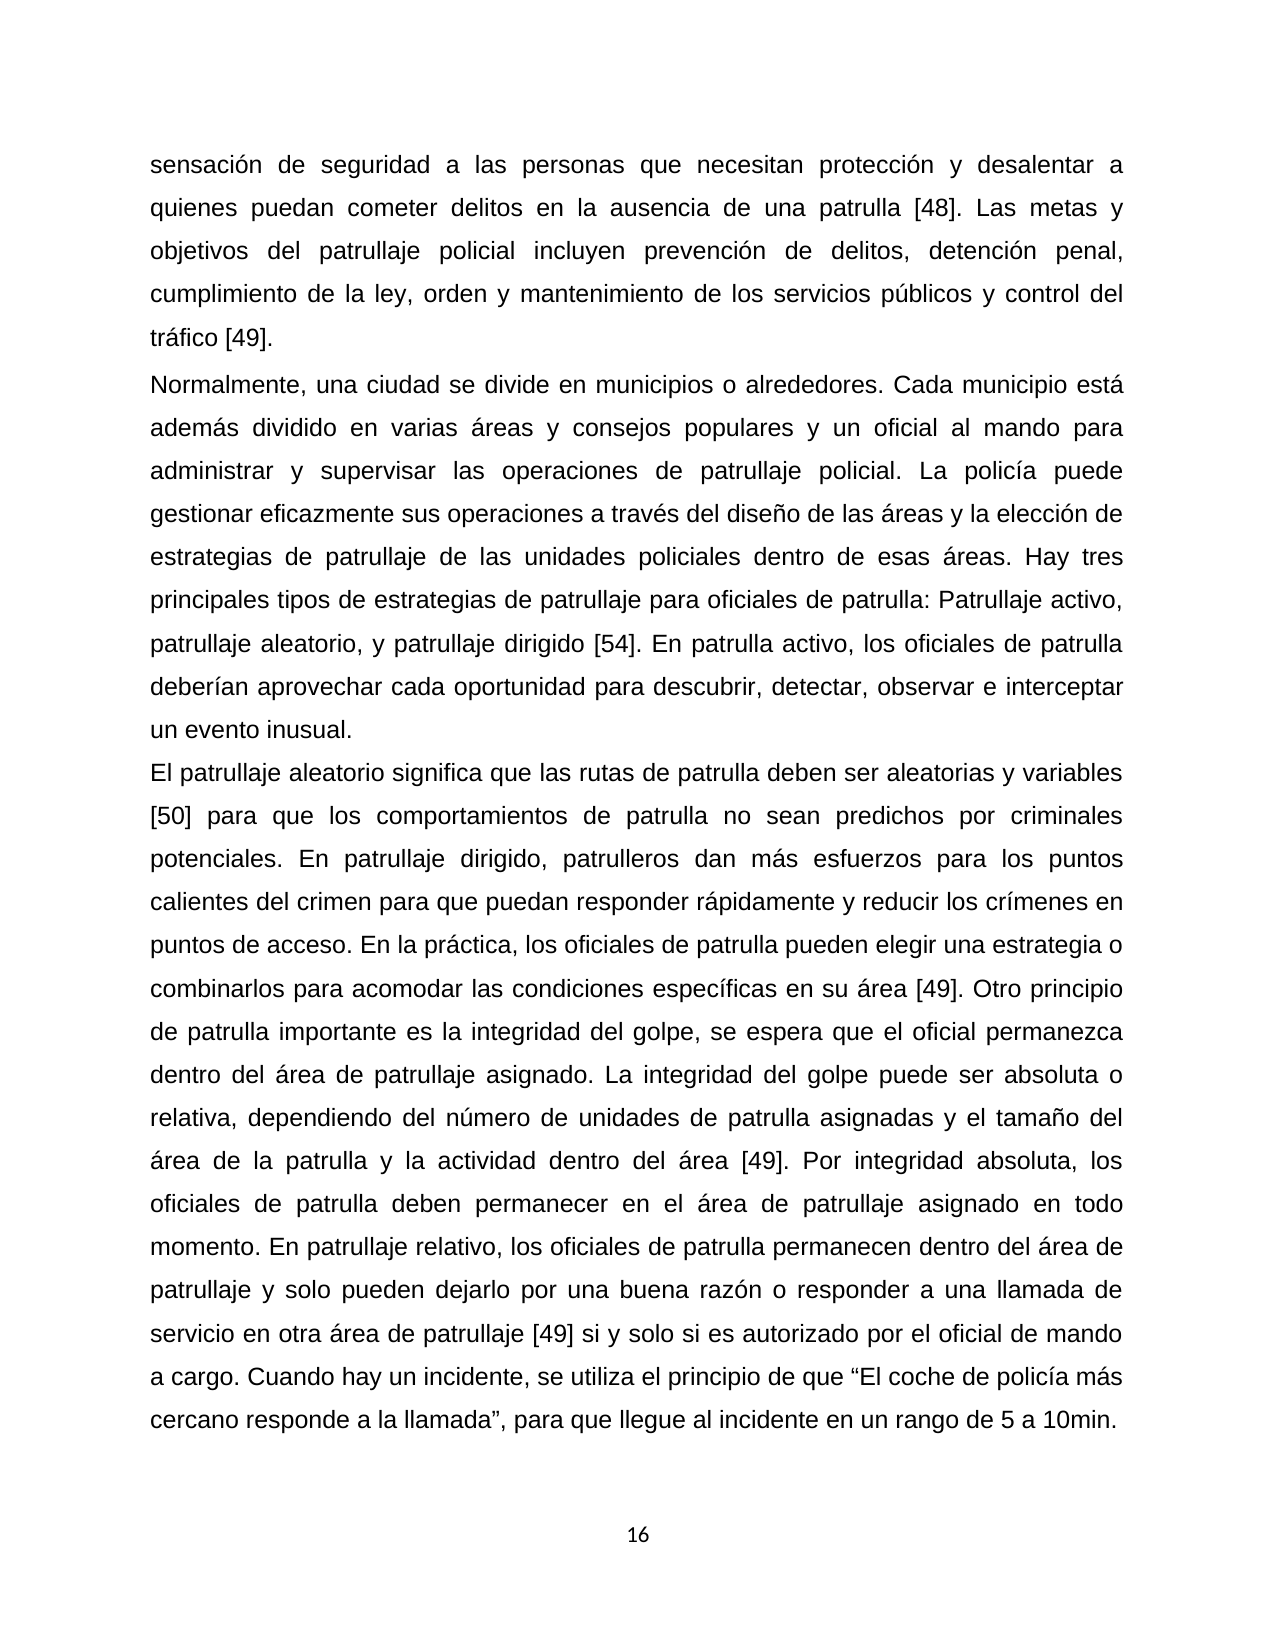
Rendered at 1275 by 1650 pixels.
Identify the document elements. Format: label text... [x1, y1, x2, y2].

text El patrullaje aleatorio significa que las rutas de patrulla deben ser aleatorias y variables [50] para que los comportamientos de patrulla no sean predichos por criminales potenciales. En patrullaje dirigido, patrulleros dan más esfuerzos para los puntos calientes del crimen para que puedan responder rápidamente y reducir los crímenes en puntos de acceso. En la práctica, los oficiales de patrulla pueden elegir una estrategia o combinarlos para acomodar las condiciones específicas en su área [49]. Otro principio de patrulla importante es la integridad del golpe, se espera que el oficial permanezca dentro del área de patrullaje asignado. La integridad del golpe puede ser absoluta o relativa, dependiendo del número de unidades de patrulla asignadas y el tamaño del área de la patrulla y la actividad dentro del área [49]. Por integridad absoluta, los oficiales de patrulla deben permanecer en el área de patrullaje asignado en todo momento. En patrullaje relativo, los oficiales de patrulla permanecen dentro del área de patrullaje y solo pueden dejarlo por una buena razón o responder a una llamada de servicio en otra área de patrullaje [49] si y solo si es autorizado por el oficial de mando a cargo. Cuando hay un incidente, se utiliza el principio de que “El coche de policía más cercano responde a la llamada”, para que llegue al incidente en un rango de 5 a 10min. [150, 758, 1125, 1433]
text Normalmente, una ciudad se divide en municipios o alrededores. Cada municipio está además dividido en varias áreas y consejos populares y un oficial al mando para administrar y supervisar las operaciones de patrullaje policial. La policía puede gestionar eficazmente sus operaciones a través del diseño de las áreas y la elección de estrategias de patrullaje de las unidades policiales dentro de esas áreas. Hay tres principales tipos de estrategias de patrullaje para oficiales de patrulla: Patrullaje activo, patrullaje aleatorio, y patrullaje dirigido [54]. En patrulla activo, los oficiales de patrulla deberían aprovechar cada oportunidad para descubrir, detectar, observar e interceptar un evento inusual. [150, 370, 1125, 743]
